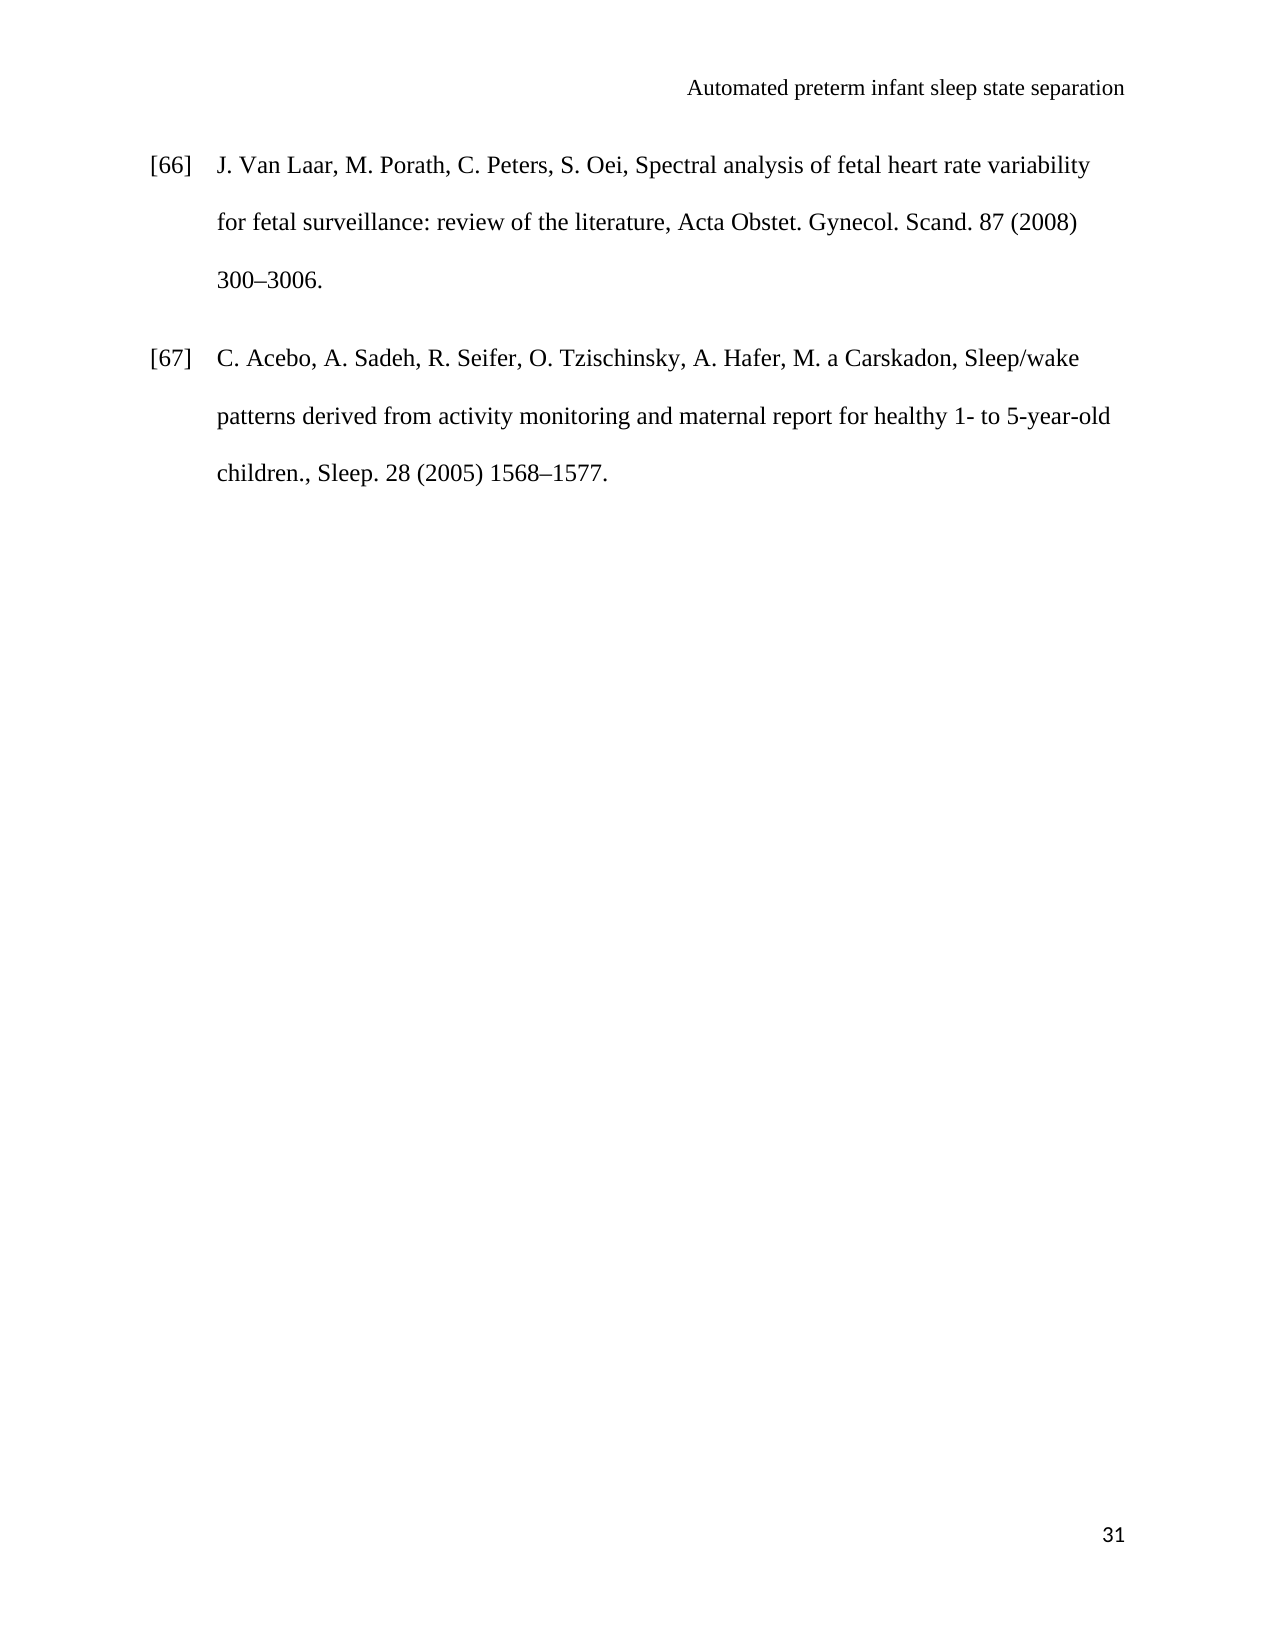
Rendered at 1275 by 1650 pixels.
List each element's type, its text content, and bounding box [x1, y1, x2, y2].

text [66] J. Van Laar, M. Porath, C. Peters, S. Oei, Spectral analysis of fetal heart rate variability for fetal surveillance: review of the literature, Acta Obstet. Gynecol. Scand. 87 (2008) 300–3006. [150, 150, 1125, 294]
text [67] C. Acebo, A. Sadeh, R. Seifer, O. Tzischinsky, A. Hafer, M. a Carskadon, Sleep/wake patterns derived from activity monitoring and maternal report for healthy 1- to 5-year-old children., Sleep. 28 (2005) 1568–1577. [150, 343, 1125, 487]
